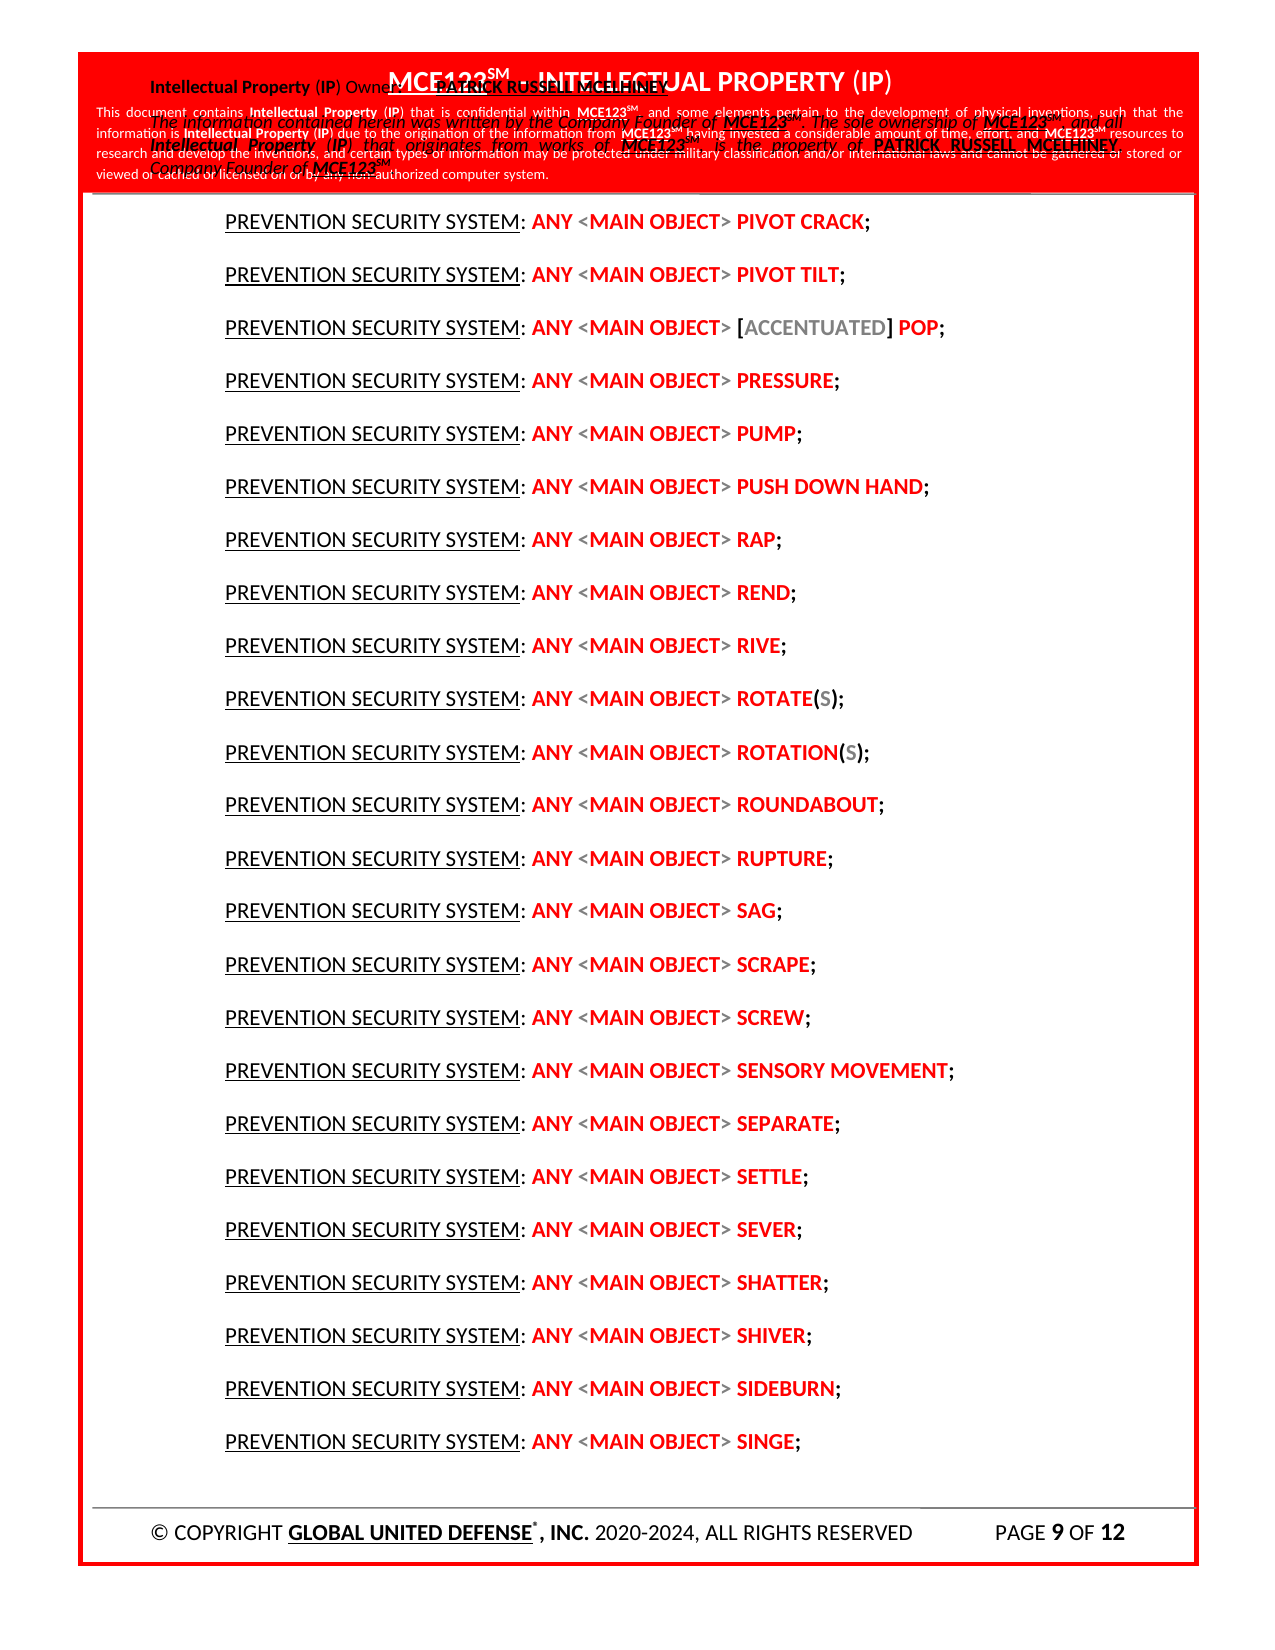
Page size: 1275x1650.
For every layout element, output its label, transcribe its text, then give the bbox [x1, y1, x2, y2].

text PREVENTION SECURITY SYSTEM: ANY <MAIN OBJECT> ROUNDABOUT; [225, 791, 1125, 819]
text PREVENTION SECURITY SYSTEM: ANY <MAIN OBJECT> PIVOT CRACK; [225, 207, 1125, 235]
text PREVENTION SECURITY SYSTEM: ANY <MAIN OBJECT> SETTLE; [225, 1162, 1125, 1190]
text PREVENTION SECURITY SYSTEM: ANY <MAIN OBJECT> PIVOT TILT; [225, 260, 1125, 288]
text PREVENTION SECURITY SYSTEM: ANY <MAIN OBJECT> SIDEBURN; [225, 1374, 1125, 1402]
text PREVENTION SECURITY SYSTEM: ANY <MAIN OBJECT> SENSORY MOVEMENT; [225, 1056, 1125, 1084]
text PREVENTION SECURITY SYSTEM: ANY <MAIN OBJECT> RAP; [225, 526, 1125, 553]
text PREVENTION SECURITY SYSTEM: ANY <MAIN OBJECT> SCREW; [225, 1003, 1125, 1031]
text PREVENTION SECURITY SYSTEM: ANY <MAIN OBJECT> ROTATION(S); [225, 738, 1125, 766]
text PREVENTION SECURITY SYSTEM: ANY <MAIN OBJECT> PUSH DOWN HAND; [225, 472, 1125, 501]
text PREVENTION SECURITY SYSTEM: ANY <MAIN OBJECT> PUMP; [225, 419, 1125, 447]
text PREVENTION SECURITY SYSTEM: ANY <MAIN OBJECT> SEVER; [225, 1215, 1125, 1243]
text PREVENTION SECURITY SYSTEM: ANY <MAIN OBJECT> SHIVER; [225, 1321, 1125, 1349]
text PREVENTION SECURITY SYSTEM: ANY <MAIN OBJECT> REND; [225, 578, 1125, 607]
text PREVENTION SECURITY SYSTEM: ANY <MAIN OBJECT> RUPTURE; [225, 844, 1125, 872]
text PREVENTION SECURITY SYSTEM: ANY <MAIN OBJECT> SINGE; [225, 1427, 1125, 1455]
text PREVENTION SECURITY SYSTEM: ANY <MAIN OBJECT> PRESSURE; [225, 366, 1125, 394]
text PREVENTION SECURITY SYSTEM: ANY <MAIN OBJECT> SAG; [225, 897, 1125, 925]
text PREVENTION SECURITY SYSTEM: ANY <MAIN OBJECT> SHATTER; [225, 1268, 1125, 1296]
text PREVENTION SECURITY SYSTEM: ANY <MAIN OBJECT> SCRAPE; [225, 950, 1125, 978]
text PREVENTION SECURITY SYSTEM: ANY <MAIN OBJECT> ROTATE(S); [225, 684, 1125, 713]
text PREVENTION SECURITY SYSTEM: ANY <MAIN OBJECT> RIVE; [225, 632, 1125, 659]
text PREVENTION SECURITY SYSTEM: ANY <MAIN OBJECT> [ACCENTUATED] POP; [225, 313, 1125, 341]
text PREVENTION SECURITY SYSTEM: ANY <MAIN OBJECT> SEPARATE; [225, 1109, 1125, 1137]
